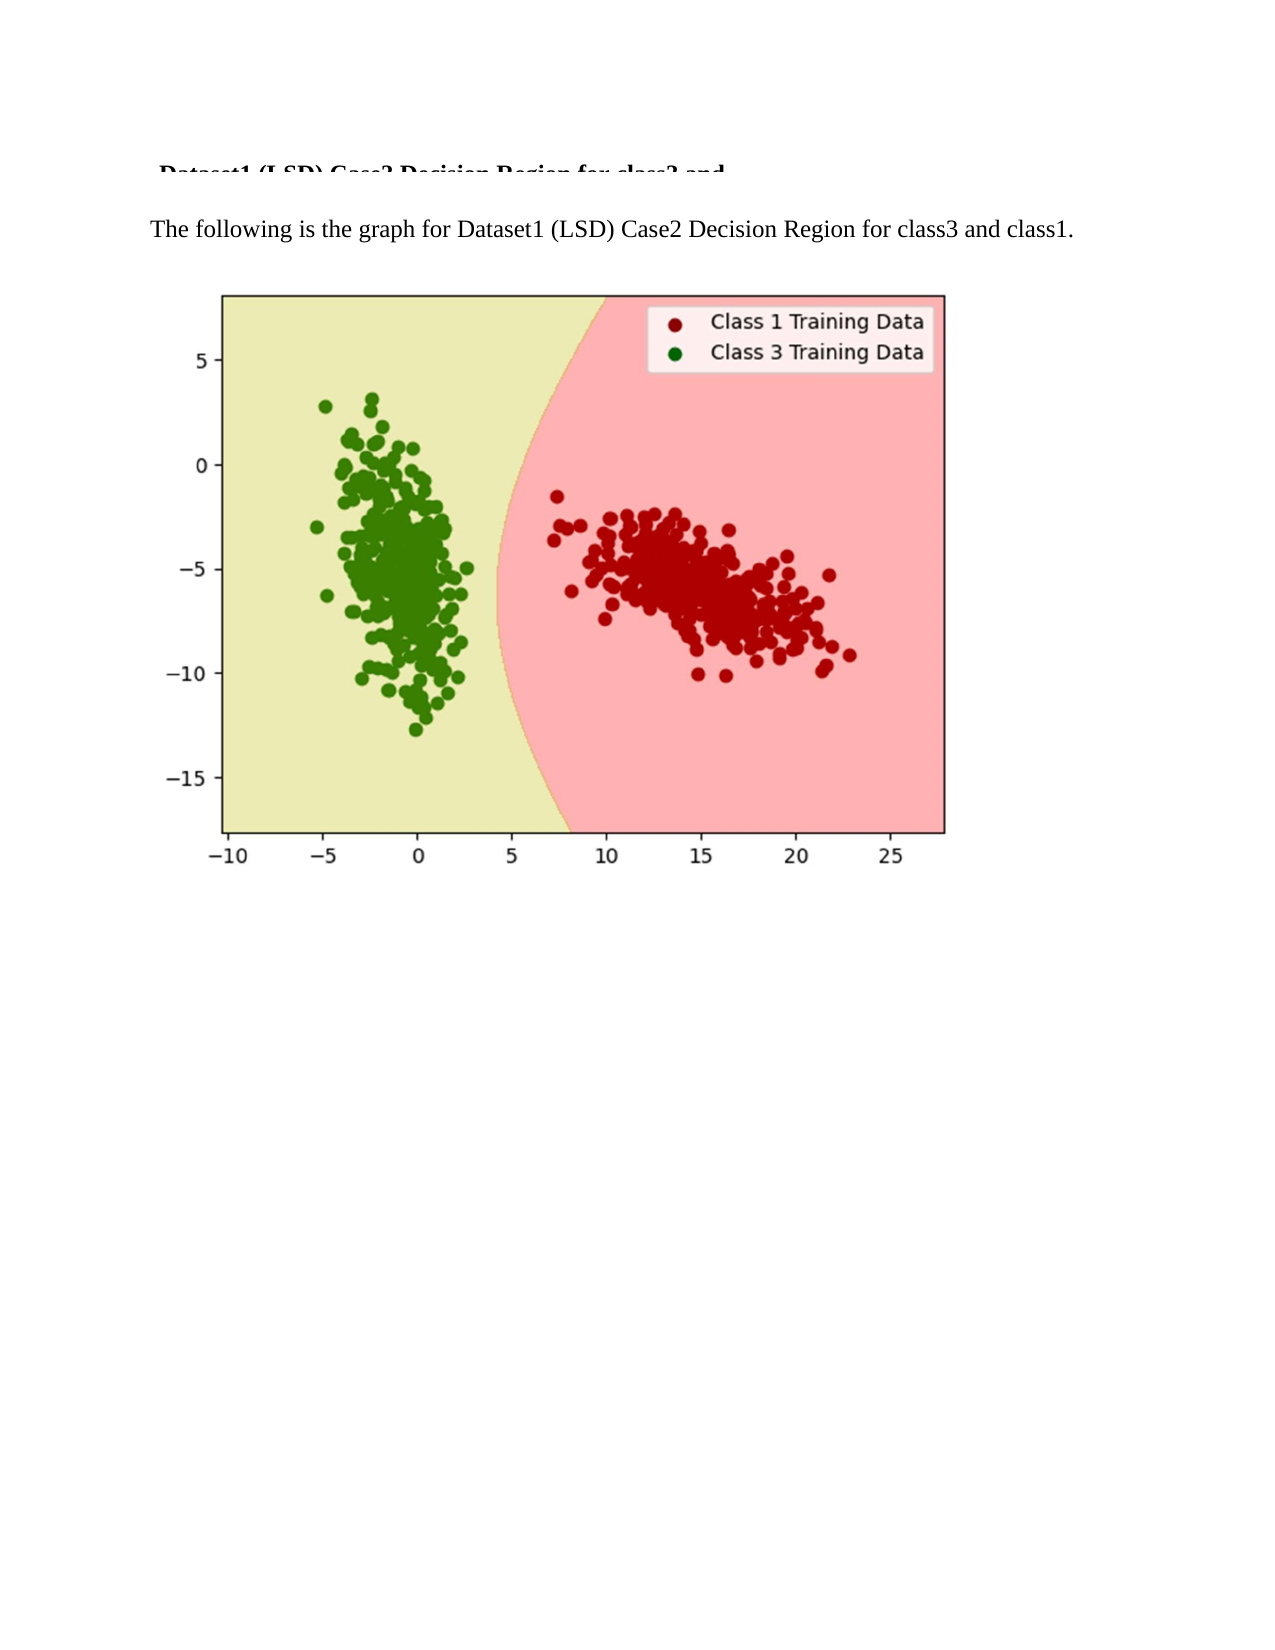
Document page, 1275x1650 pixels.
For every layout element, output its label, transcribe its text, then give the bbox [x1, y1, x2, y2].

picture [165, 292, 949, 866]
text The following is the graph for Dataset1 (LSD) Case2 Decision Region for class3 and class1. [150, 214, 1202, 243]
